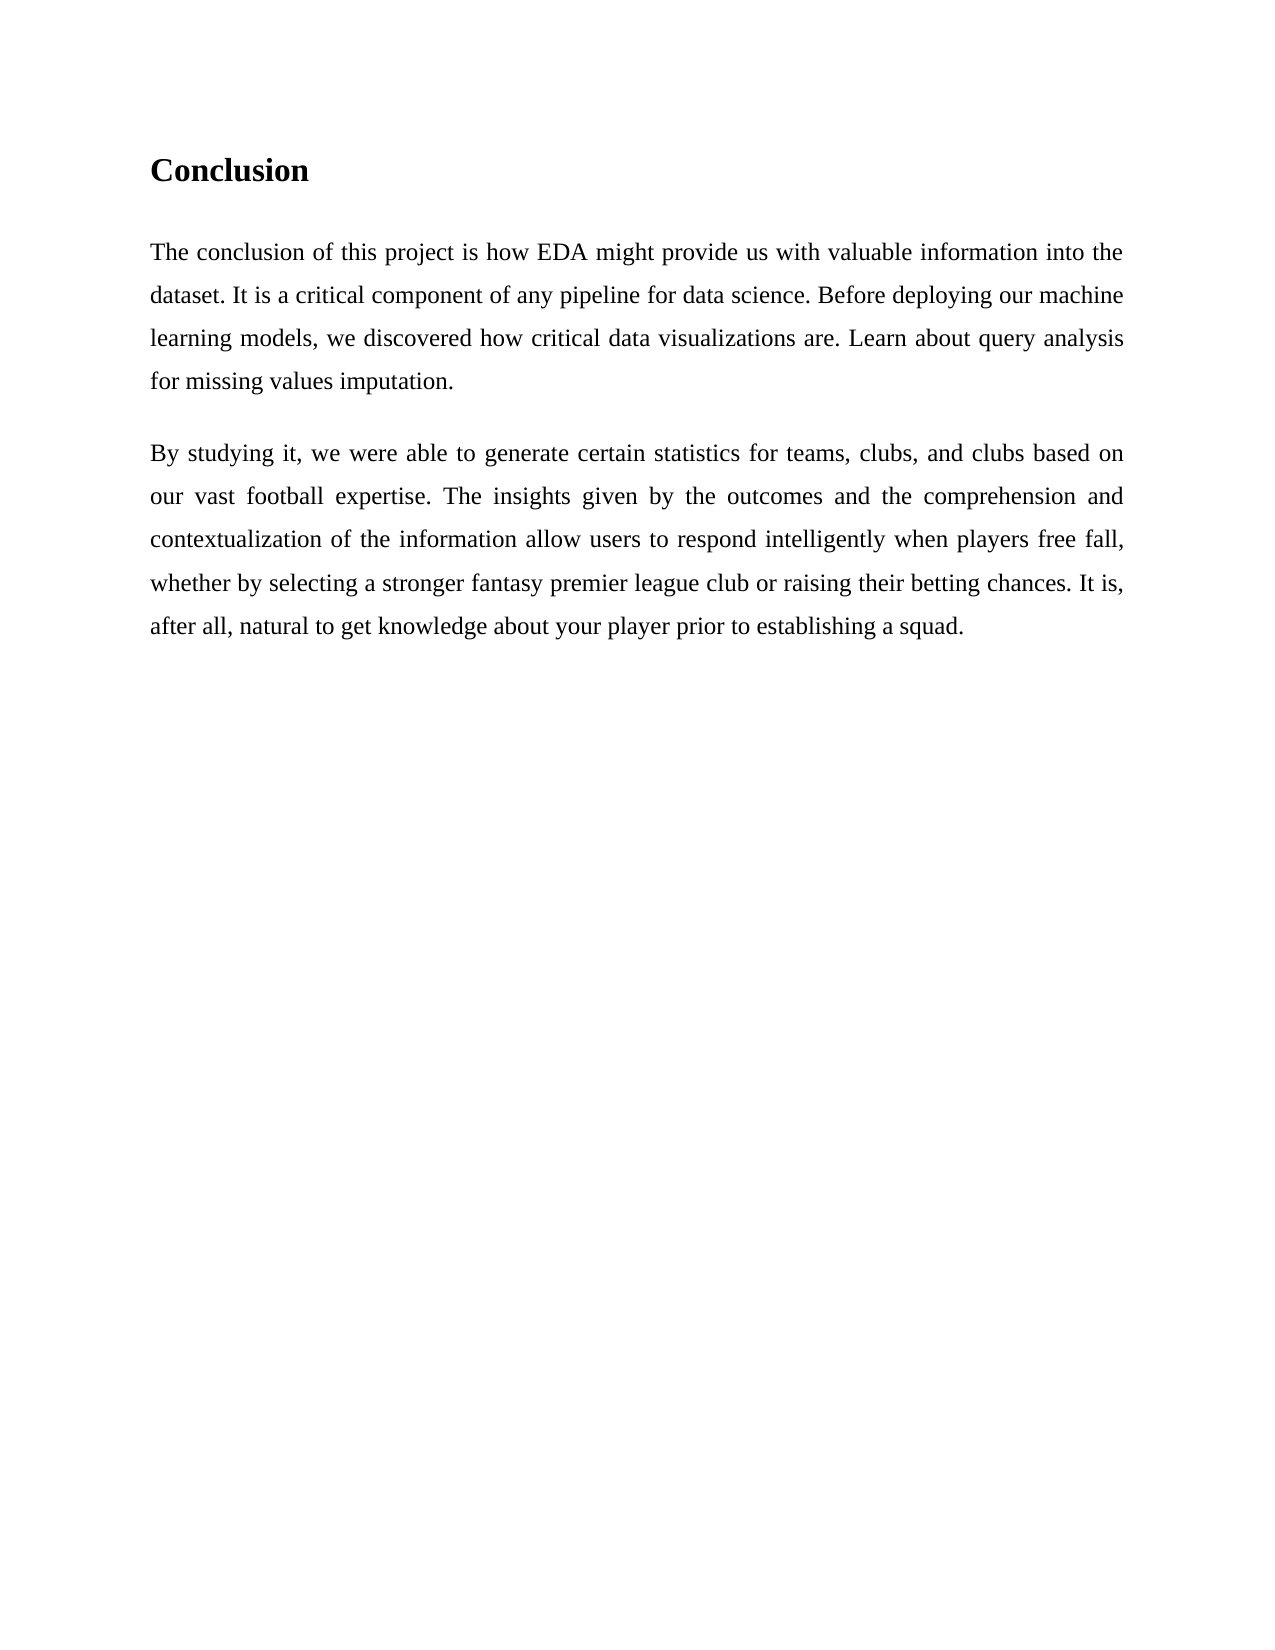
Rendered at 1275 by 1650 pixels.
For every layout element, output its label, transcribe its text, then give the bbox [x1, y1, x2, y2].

text By studying it, we were able to generate certain statistics for teams, clubs, and clubs based on our vast football expertise. The insights given by the outcomes and the comprehension and contextualization of the information allow users to respond intelligently when players free fall, whether by selecting a stronger fantasy premier league club or raising their betting chances. It is, after all, natural to get knowledge about your player prior to establishing a squad. [150, 438, 1125, 639]
subtitle Conclusion [150, 150, 1125, 188]
text The conclusion of this project is how EDA might provide us with valuable information into the dataset. It is a critical component of any pipeline for data science. Before deploying our machine learning models, we discovered how critical data visualizations are. Learn about query analysis for missing values imputation. [150, 237, 1125, 395]
